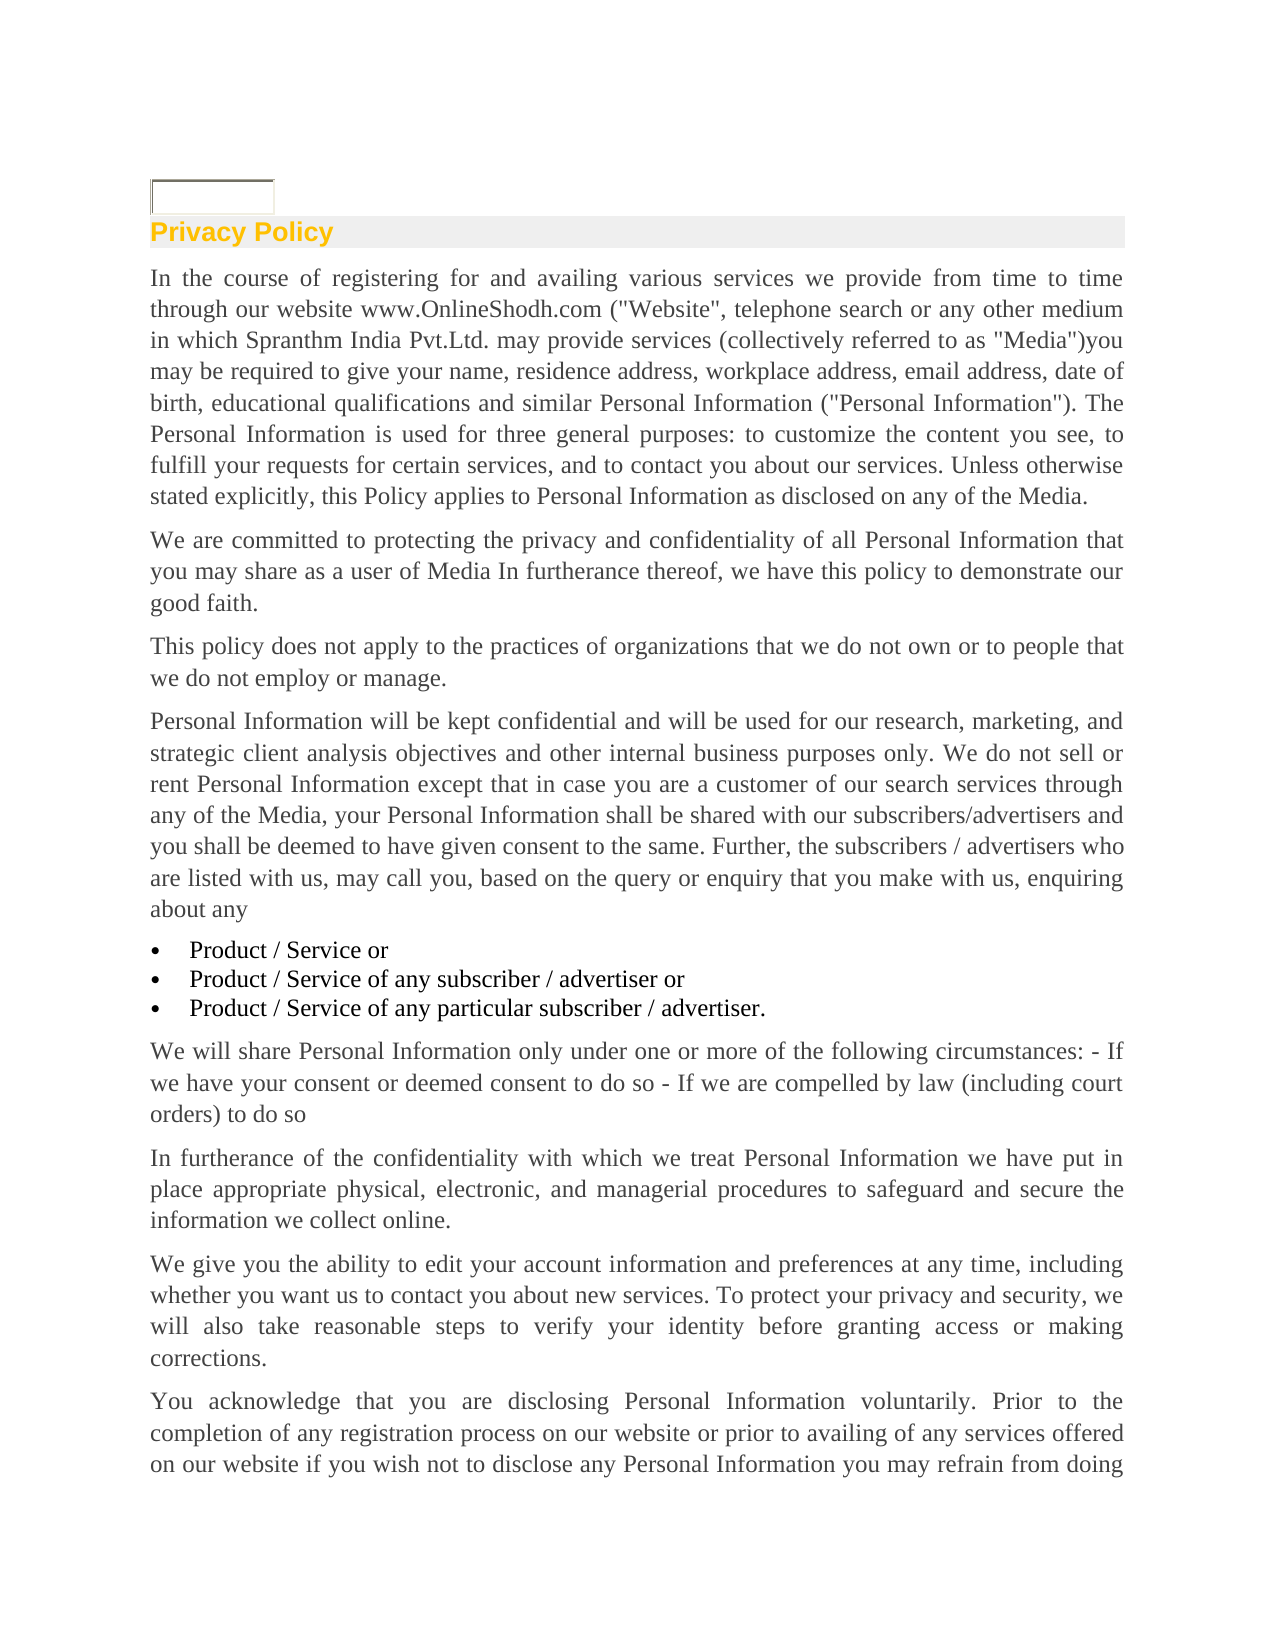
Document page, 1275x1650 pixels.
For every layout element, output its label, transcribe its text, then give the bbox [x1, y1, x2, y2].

text We are committed to protecting the privacy and confidentiality of all Personal Information that you may share as a user of Media In furtherance thereof, we have this policy to demonstrate our good faith. [150, 523, 1125, 616]
text This policy does not apply to the practices of organizations that we do not own or to people that we do not employ or manage. [150, 629, 1125, 691]
text We will share Personal Information only under one or more of the following circumstances: - If we have your consent or deemed consent to do so - If we are compelled by law (including court orders) to do so [150, 1034, 1125, 1128]
text Personal Information will be kept confidential and will be used for our research, marketing, and strategic client analysis objectives and other internal business purposes only. We do not sell or rent Personal Information except that in case you are a customer of our search services through any of the Media, your Personal Information shall be shared with our subscribers/advertisers and you shall be deemed to have given consent to the same. Further, the subscribers / advertisers who are listed with us, may call you, based on the query or enquiry that you make with us, enquiring about any [150, 704, 1125, 923]
list Product / Service or [152, 935, 1125, 964]
text In furtherance of the confidentiality with which we treat Personal Information we have put in place appropriate physical, electronic, and managerial procedures to safeguard and secure the information we collect online. [150, 1140, 1125, 1234]
list Product / Service of any subscriber / advertiser or [152, 964, 1125, 993]
text We give you the ability to edit your account information and preferences at any time, including whether you want us to contact you about new services. To protect your privacy and security, we will also take reasonable steps to verify your identity before granting access or making corrections. [150, 1246, 1125, 1371]
text Privacy Policy [150, 216, 1125, 248]
text In the course of registering for and availing various services we provide from time to time through our website www.OnlineShodh.com ("Website", telephone search or any other medium in which Spranthm India Pvt.Ltd. may provide services (collectively referred to as "Media")you may be required to give your name, residence address, workplace address, email address, date of birth, educational qualifications and similar Personal Information ("Personal Information"). The Personal Information is used for three general purposes: to customize the content you see, to fulfill your requests for certain services, and to contact you about our services. Unless otherwise stated explicitly, this Policy applies to Personal Information as disclosed on any of the Media. [150, 260, 1125, 510]
list Product / Service of any particular subscriber / advertiser. [152, 993, 1125, 1021]
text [150, 1384, 1125, 1478]
